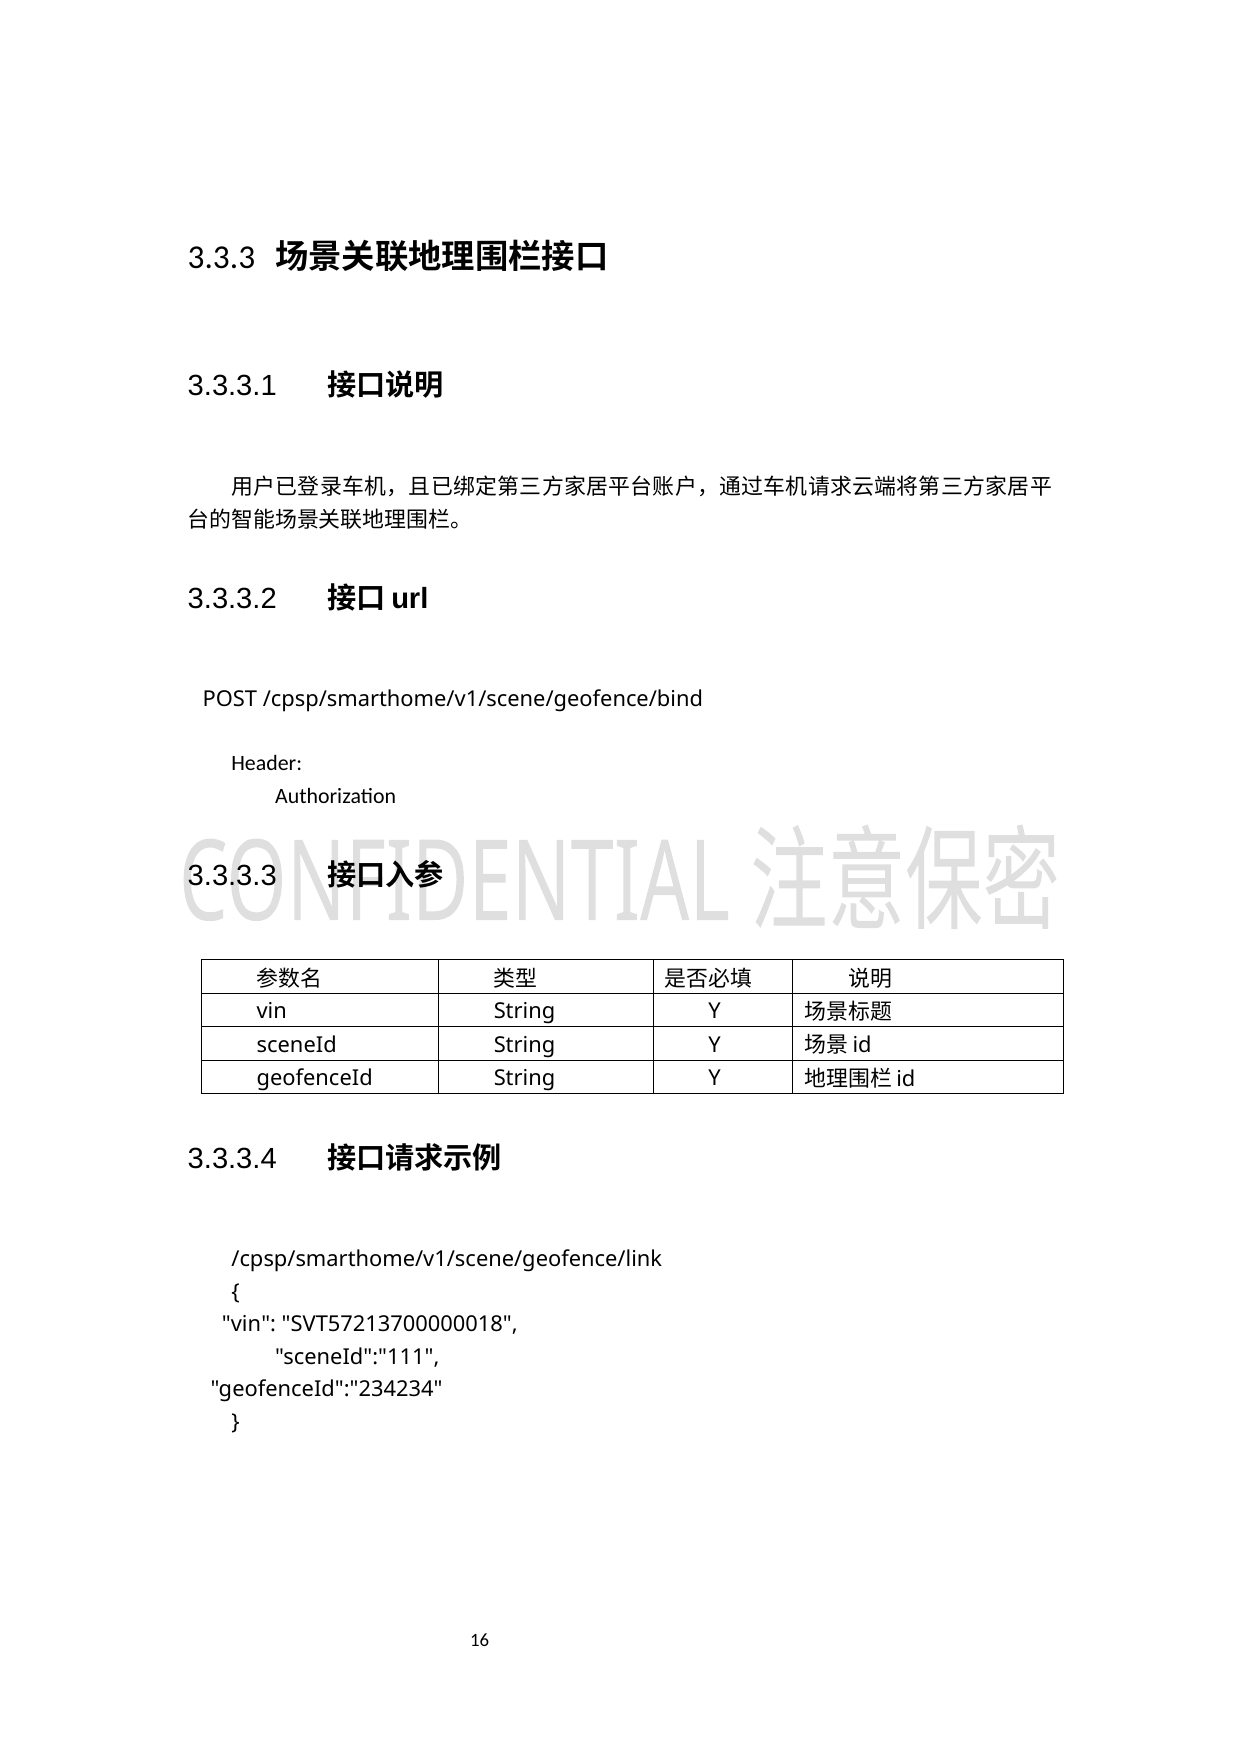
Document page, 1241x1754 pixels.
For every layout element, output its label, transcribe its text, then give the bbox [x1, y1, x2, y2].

subtitle 接口url [187, 563, 1053, 628]
subtitle 接口入参 [187, 841, 1053, 906]
table_cell String [439, 1061, 653, 1093]
subtitle 场景关联地理围栏接口 [187, 222, 1053, 287]
subtitle 接口说明 [187, 350, 1053, 415]
text { "vin": "SVT57213700000018", [187, 1274, 1053, 1339]
text 用户已登录车机，且已绑定第三方家居平台账户，通过车机请求云端将第三方家居平台的智能场景关联地理围栏。 [187, 469, 1053, 534]
table_cell 场景标题 [793, 994, 1063, 1026]
text Authorization [231, 779, 1053, 811]
table_cell 地理围栏id [793, 1061, 1063, 1093]
table_cell Y [654, 994, 792, 1026]
table_cell Y [654, 1061, 792, 1093]
table_header 说明 [793, 960, 1063, 993]
table_cell vin [202, 994, 438, 1026]
text Header: [187, 746, 1053, 779]
table_cell Y [654, 1027, 792, 1060]
text POST /cpsp/smarthome/v1/scene/geofence/bind [187, 681, 1053, 714]
table_cell String [439, 994, 653, 1026]
text /cpsp/smarthome/v1/scene/geofence/link [187, 1242, 1053, 1274]
table_header 参数名 [202, 960, 438, 993]
text "sceneId":"111", "geofenceId":"234234" [187, 1339, 1053, 1404]
table_header 是否必填 [654, 960, 792, 993]
table_header 类型 [439, 960, 653, 993]
subtitle 接口请求示例 [187, 1123, 1053, 1188]
table_cell 场景id [793, 1027, 1063, 1060]
table_cell geofenceId [202, 1061, 438, 1093]
table_cell sceneId [202, 1027, 438, 1060]
table_cell String [439, 1027, 653, 1060]
text } [187, 1404, 1053, 1437]
